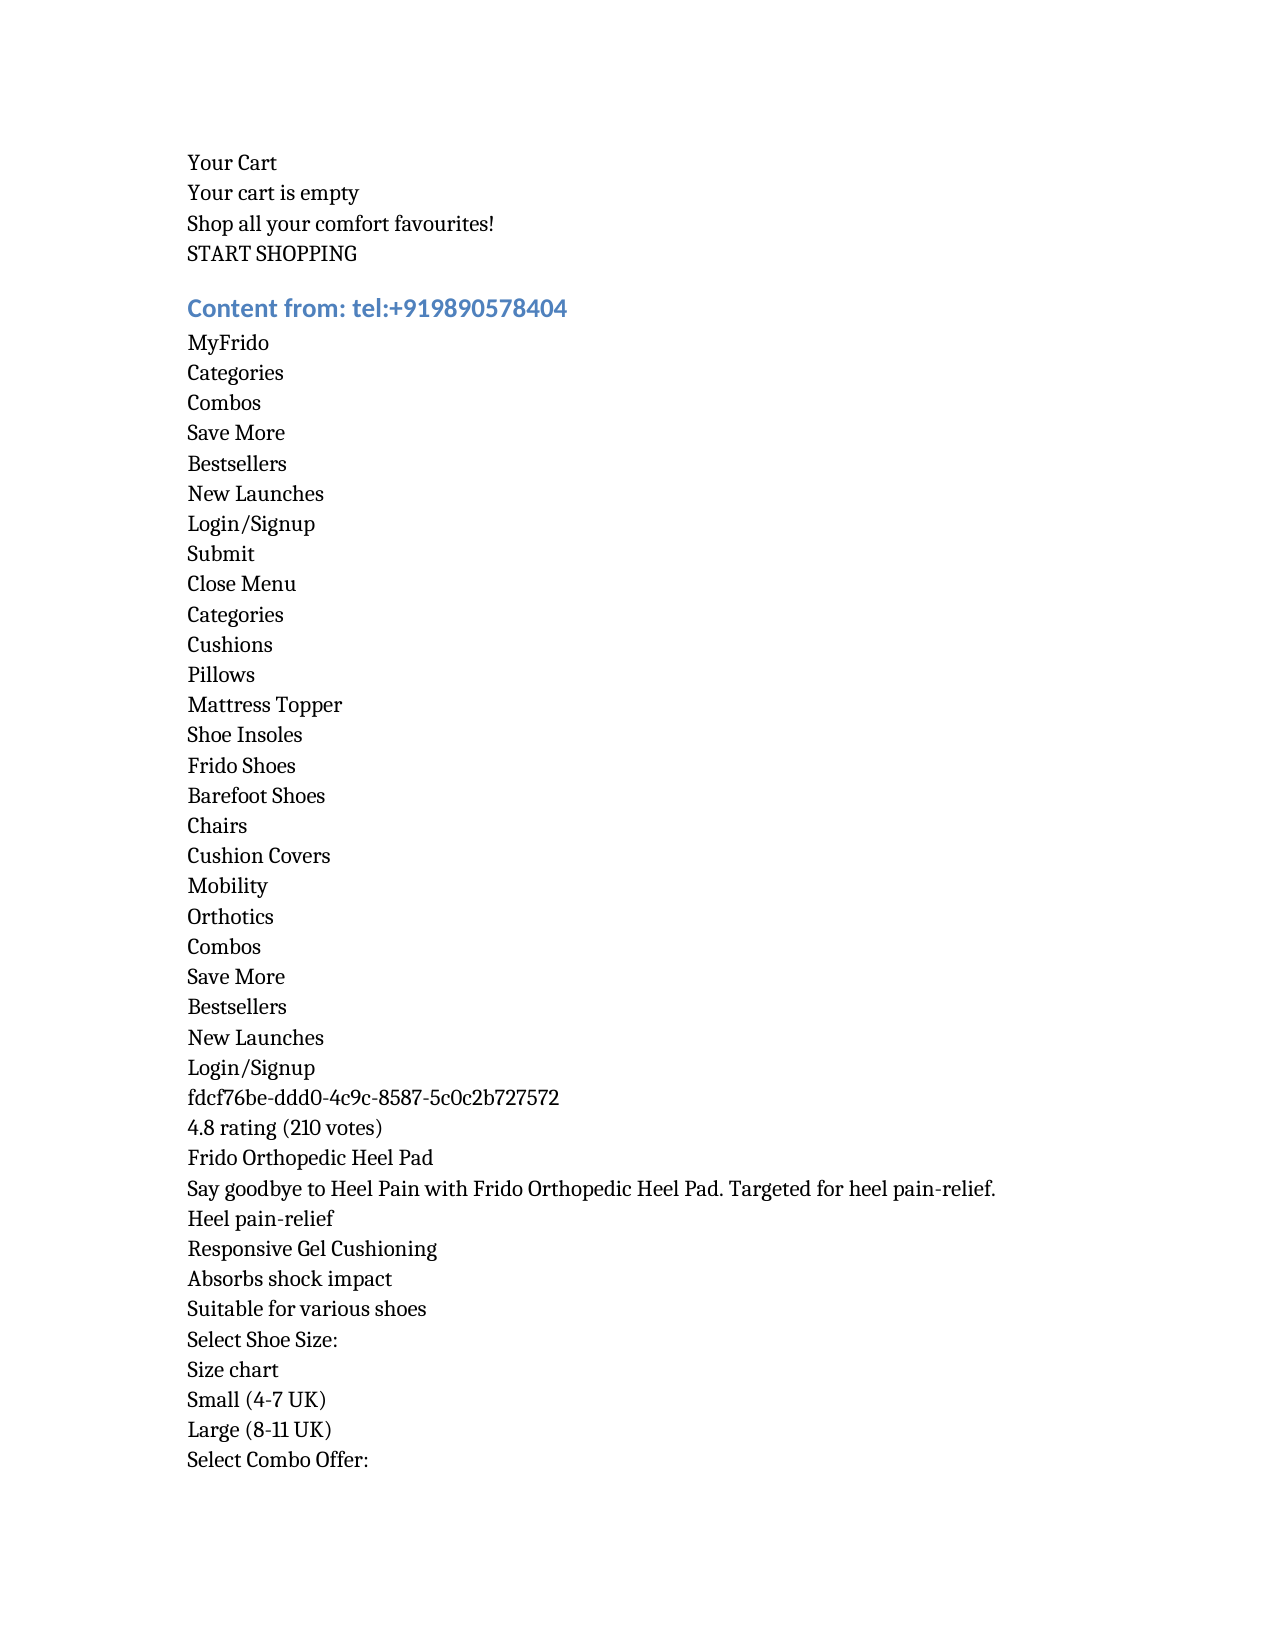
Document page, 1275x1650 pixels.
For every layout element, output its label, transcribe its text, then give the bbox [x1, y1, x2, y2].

subtitle Content from: tel:+919890578404 [187, 292, 1087, 325]
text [187, 329, 1087, 1474]
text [187, 150, 1087, 267]
